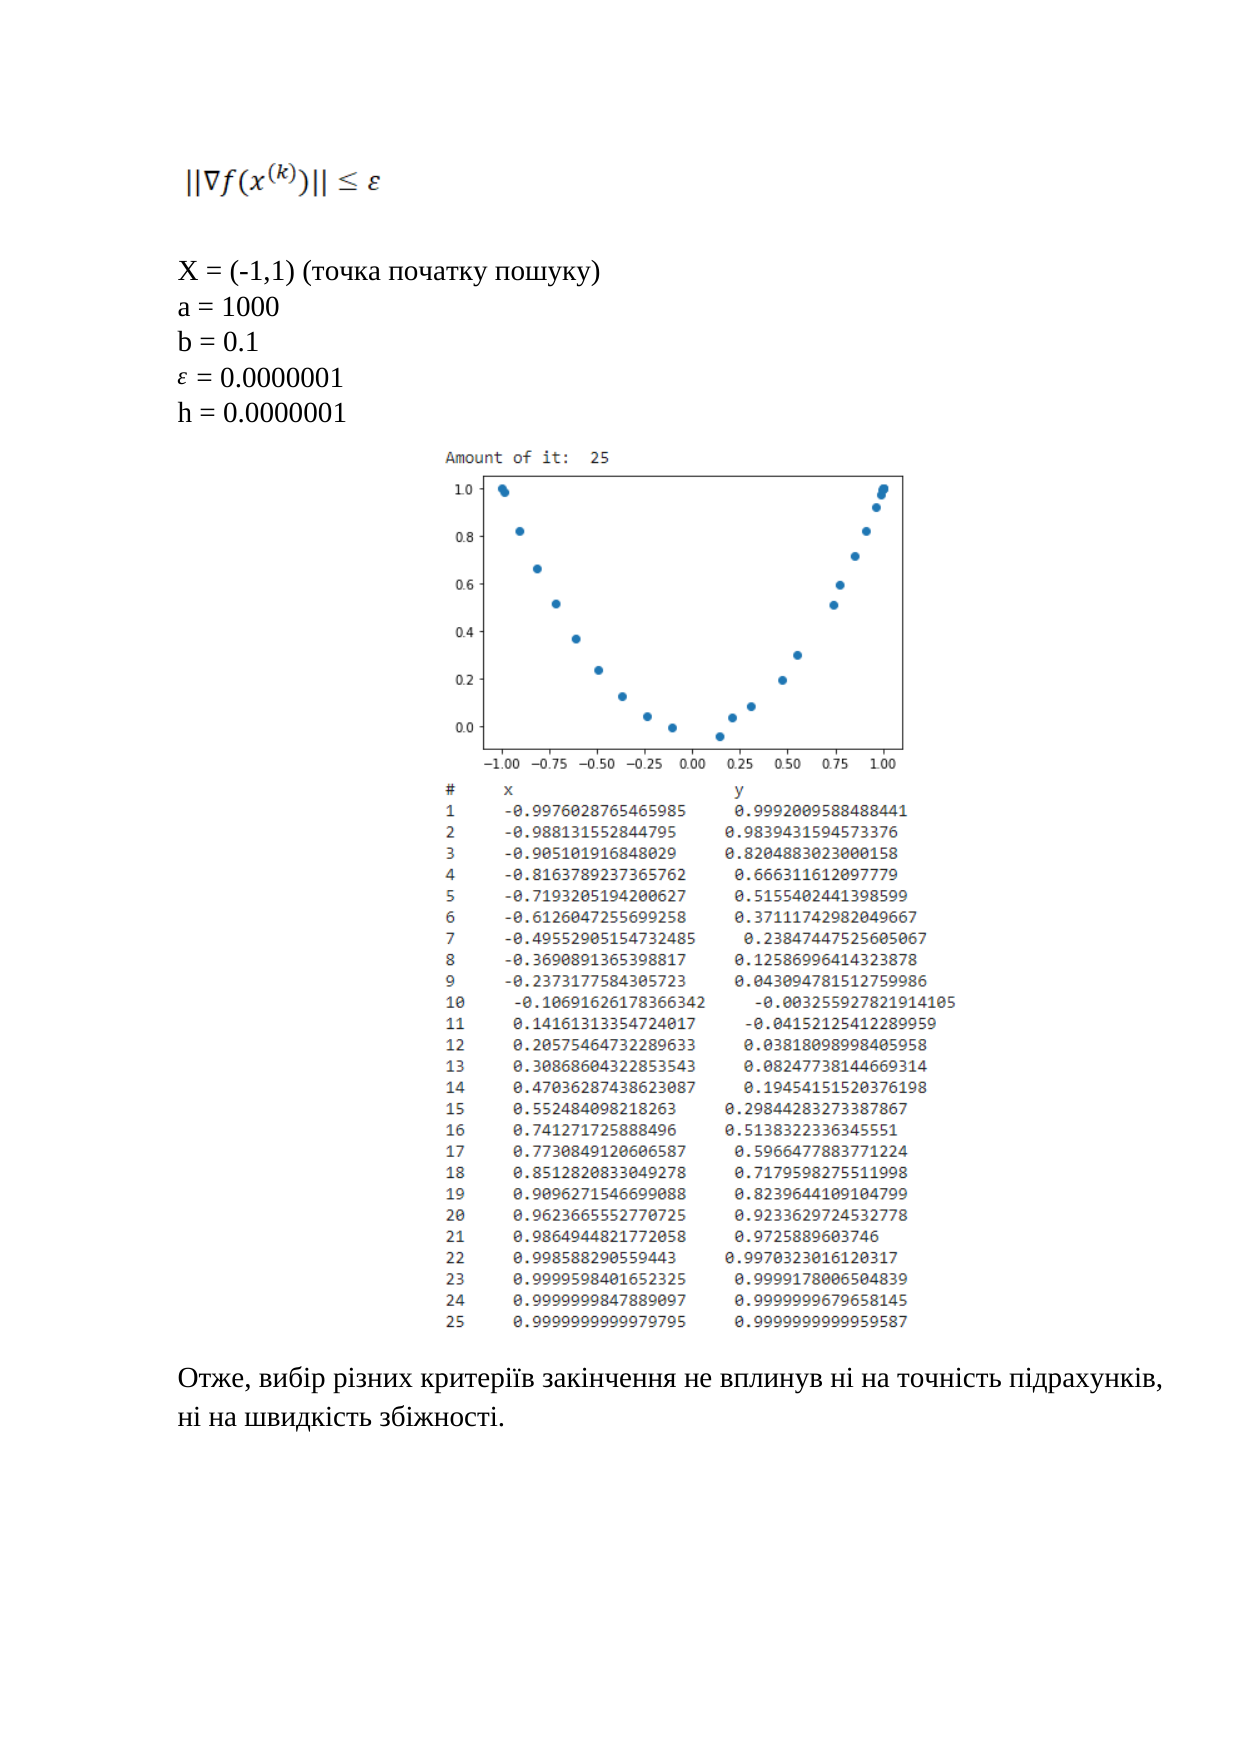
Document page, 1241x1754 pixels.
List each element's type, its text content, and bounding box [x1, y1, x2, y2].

list = 0.0000001 [177, 360, 1181, 393]
list a = 1000 [177, 289, 1181, 322]
text Отже, вибір різних критеріїв закінчення не вплинув ні на точність підрахунків, ні на швидкість збіжності. [177, 1360, 1181, 1432]
list X = (-1,1) (точка початку пошуку) [177, 253, 1181, 287]
list h = 0.0000001 [177, 395, 1181, 429]
list b = 0.1 [177, 324, 1181, 358]
picture [398, 447, 961, 1336]
picture [177, 153, 386, 217]
